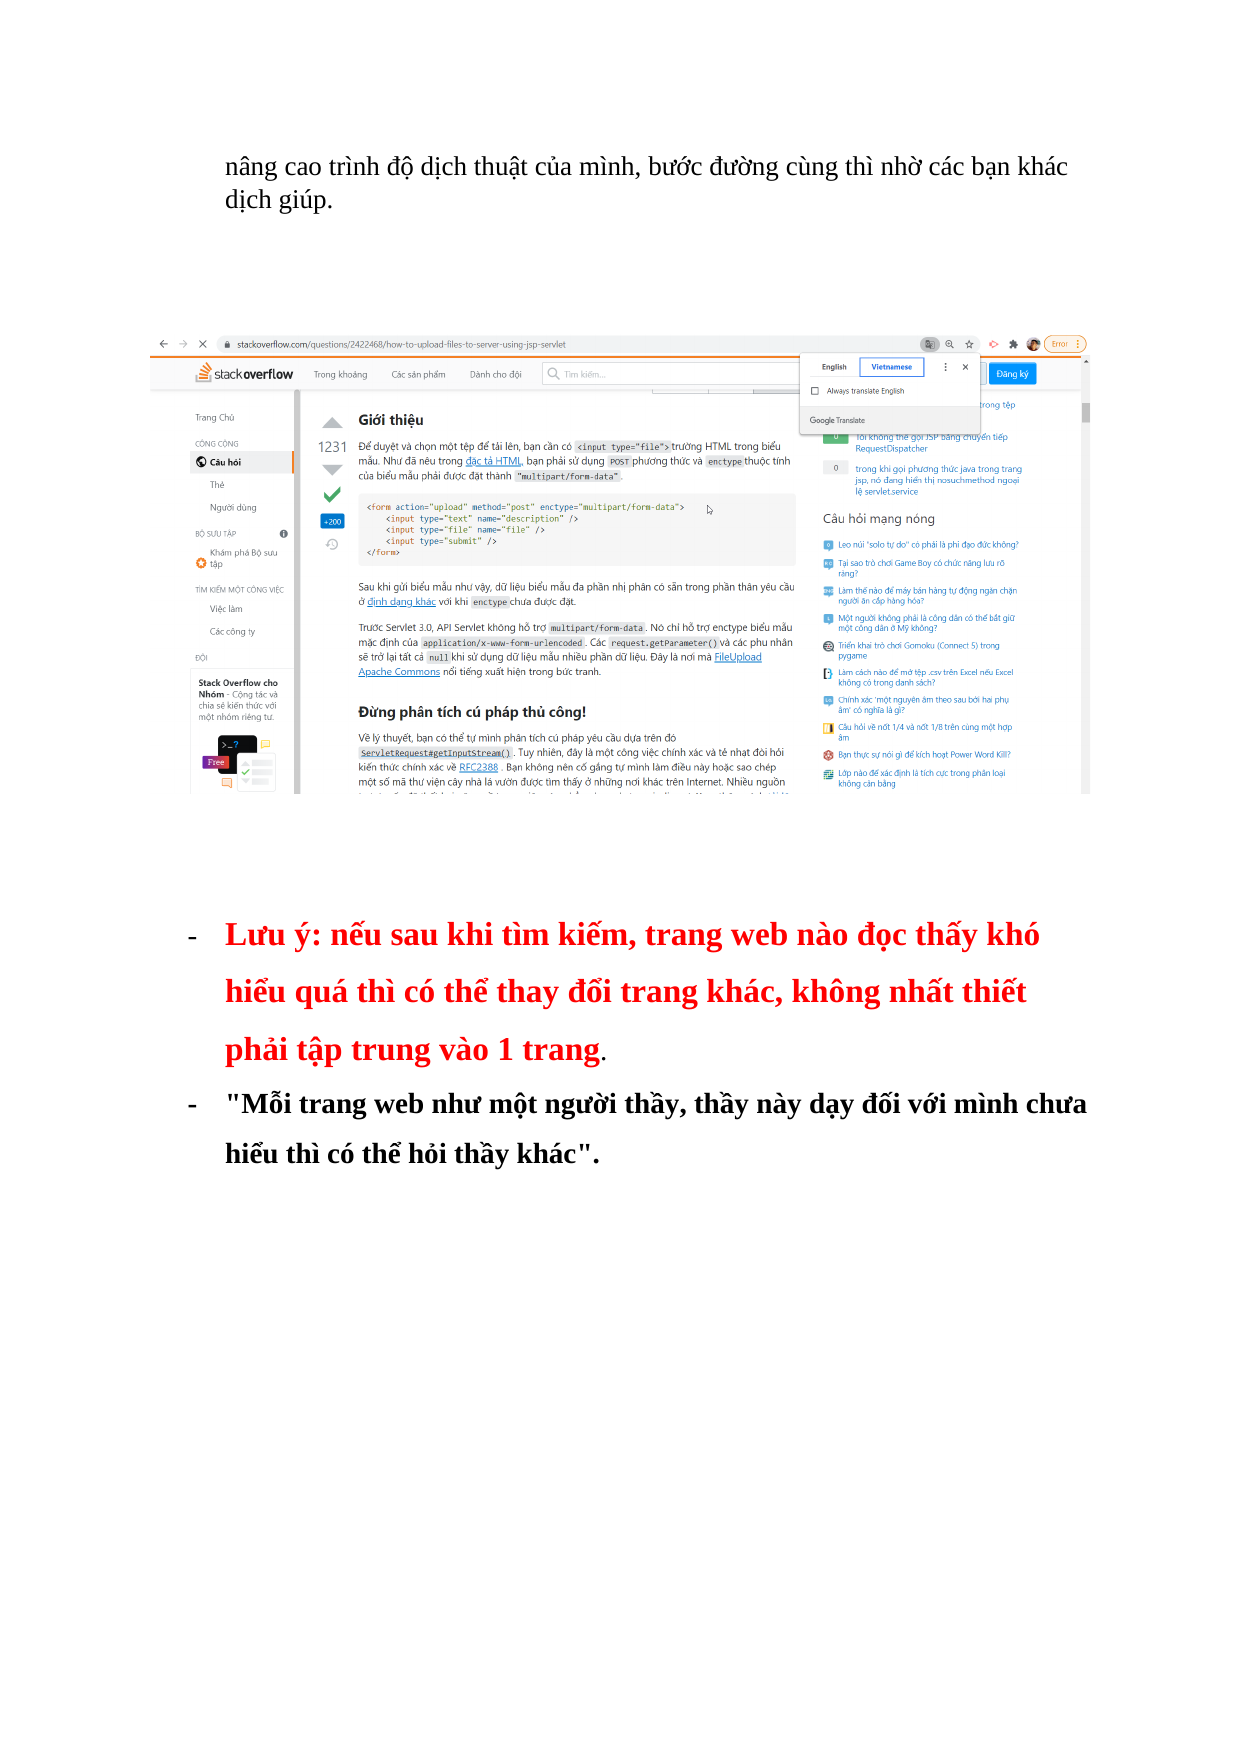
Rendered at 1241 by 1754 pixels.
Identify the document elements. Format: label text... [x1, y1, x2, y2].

list Lưu ý: nếu sau khi tìm kiếm, trang web nào đọc thấy khó hiểu quá thì có thể thay đổi trang khác, không nhất thiết phải tập trung vào 1 trang. [187, 914, 1090, 1067]
list "Mỗi trang web như một người thầy, thầy này dạy đối với mình chưa hiểu thì có thể hỏi thầy khác". [187, 1086, 1090, 1170]
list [187, 150, 1090, 215]
picture [150, 334, 1091, 794]
